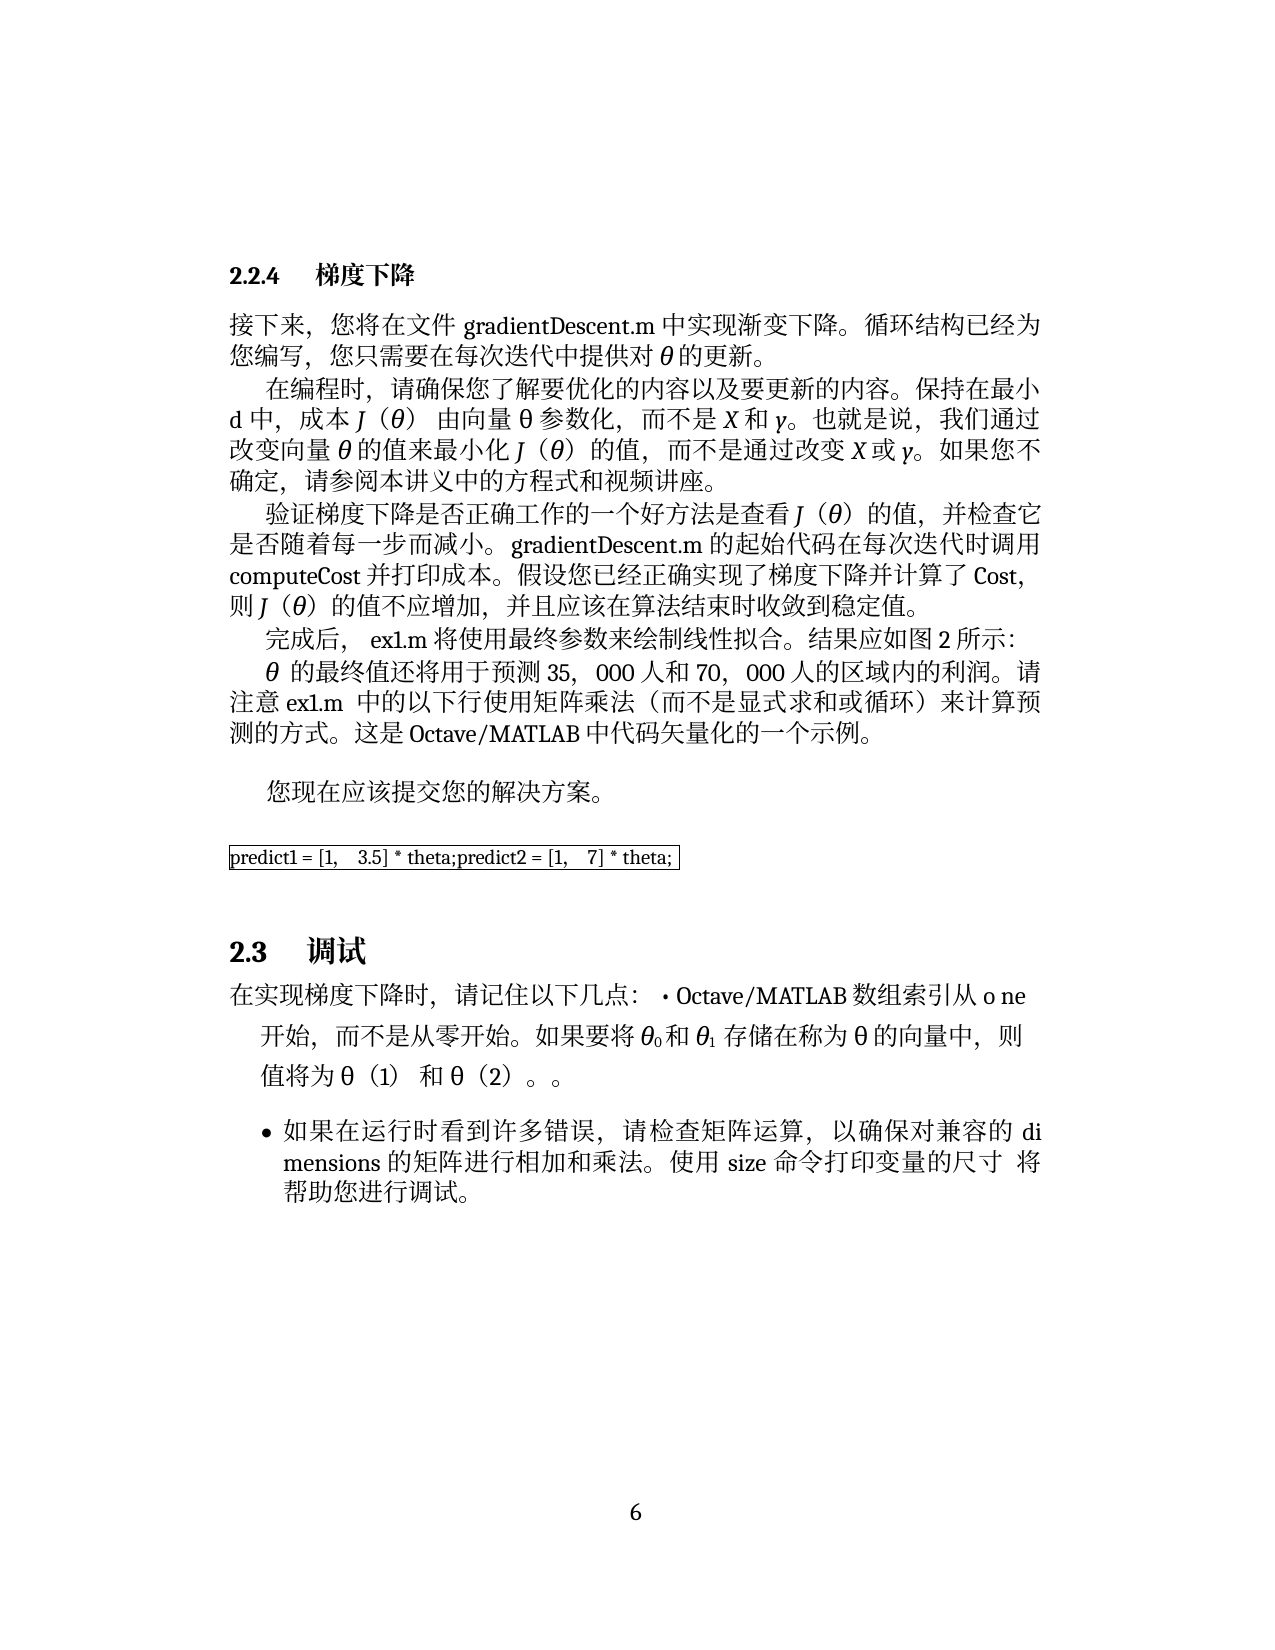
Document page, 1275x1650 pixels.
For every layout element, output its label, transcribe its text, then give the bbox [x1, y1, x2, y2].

text 验证梯度下降是否正确工作的一个好方法是查看J（θ）的值，并检查它是否随着每一步而减小。gradientDescent.m 的起始代码在每次迭代时调用 computeCost 并打印成本。假设您已经正确实现了梯度下降并计算了Cost，则J（θ）的值不应增加，并且应该在算法结束时收敛到稳定值。 [229, 501, 1042, 622]
subtitle 调试 [229, 935, 1041, 970]
text predict1 = [1， 3.5] * theta;predict2 = [1， 7] * theta; [230, 846, 679, 869]
text 接下来，您将在文件 gradientDescent.m 中实现渐变下降。循环结构已经为您编写，您只需要在每次迭代中提供对θ的更新。 [229, 312, 1042, 372]
text θ 的最终值还将用于预测 35，000 人和 70，000 人的区域内的利润。请注意 ex1.m 中的以下行使用矩阵乘法（而不是显式求和或循环）来计算预测的方式。这是Octave/MATLAB中代码矢量化的一个示例。 [229, 658, 1042, 749]
text 完成后， ex1.m 将使用最终参数来绘制线性拟合。结果应如图 2 所示： [229, 626, 1042, 654]
text 在实现梯度下降时，请记住以下几点： • Octave/MATLAB 数组索引从 o ne 开始，而不是从零开始。如果要将 θ0 和 θ1 存储在称为 θ 的向量中，则值将为 θ（1） 和 θ（2）。。 [229, 982, 1042, 1092]
text 在编程时，请确保您了解要优化的内容以及要更新的内容。保持在最小d 中，成本 J（θ） 由向量 θ 参数化，而不是 X 和 y。也就是说，我们通过改变向量θ的值来最小化J（θ）的值，而不是通过改变X或y。如果您不确定，请参阅本讲义中的方程式和视频讲座。 [229, 376, 1042, 497]
list 如果在运行时看到许多错误，请检查矩阵运算，以确保对兼容的 di mensions 的矩阵进行相加和乘法。使用 size 命令打印变量的尺寸 将帮助您进行调试。 [260, 1116, 1042, 1208]
subtitle 梯度下降 [229, 262, 1041, 291]
text 您现在应该提交您的解决方案。 [266, 779, 1140, 808]
